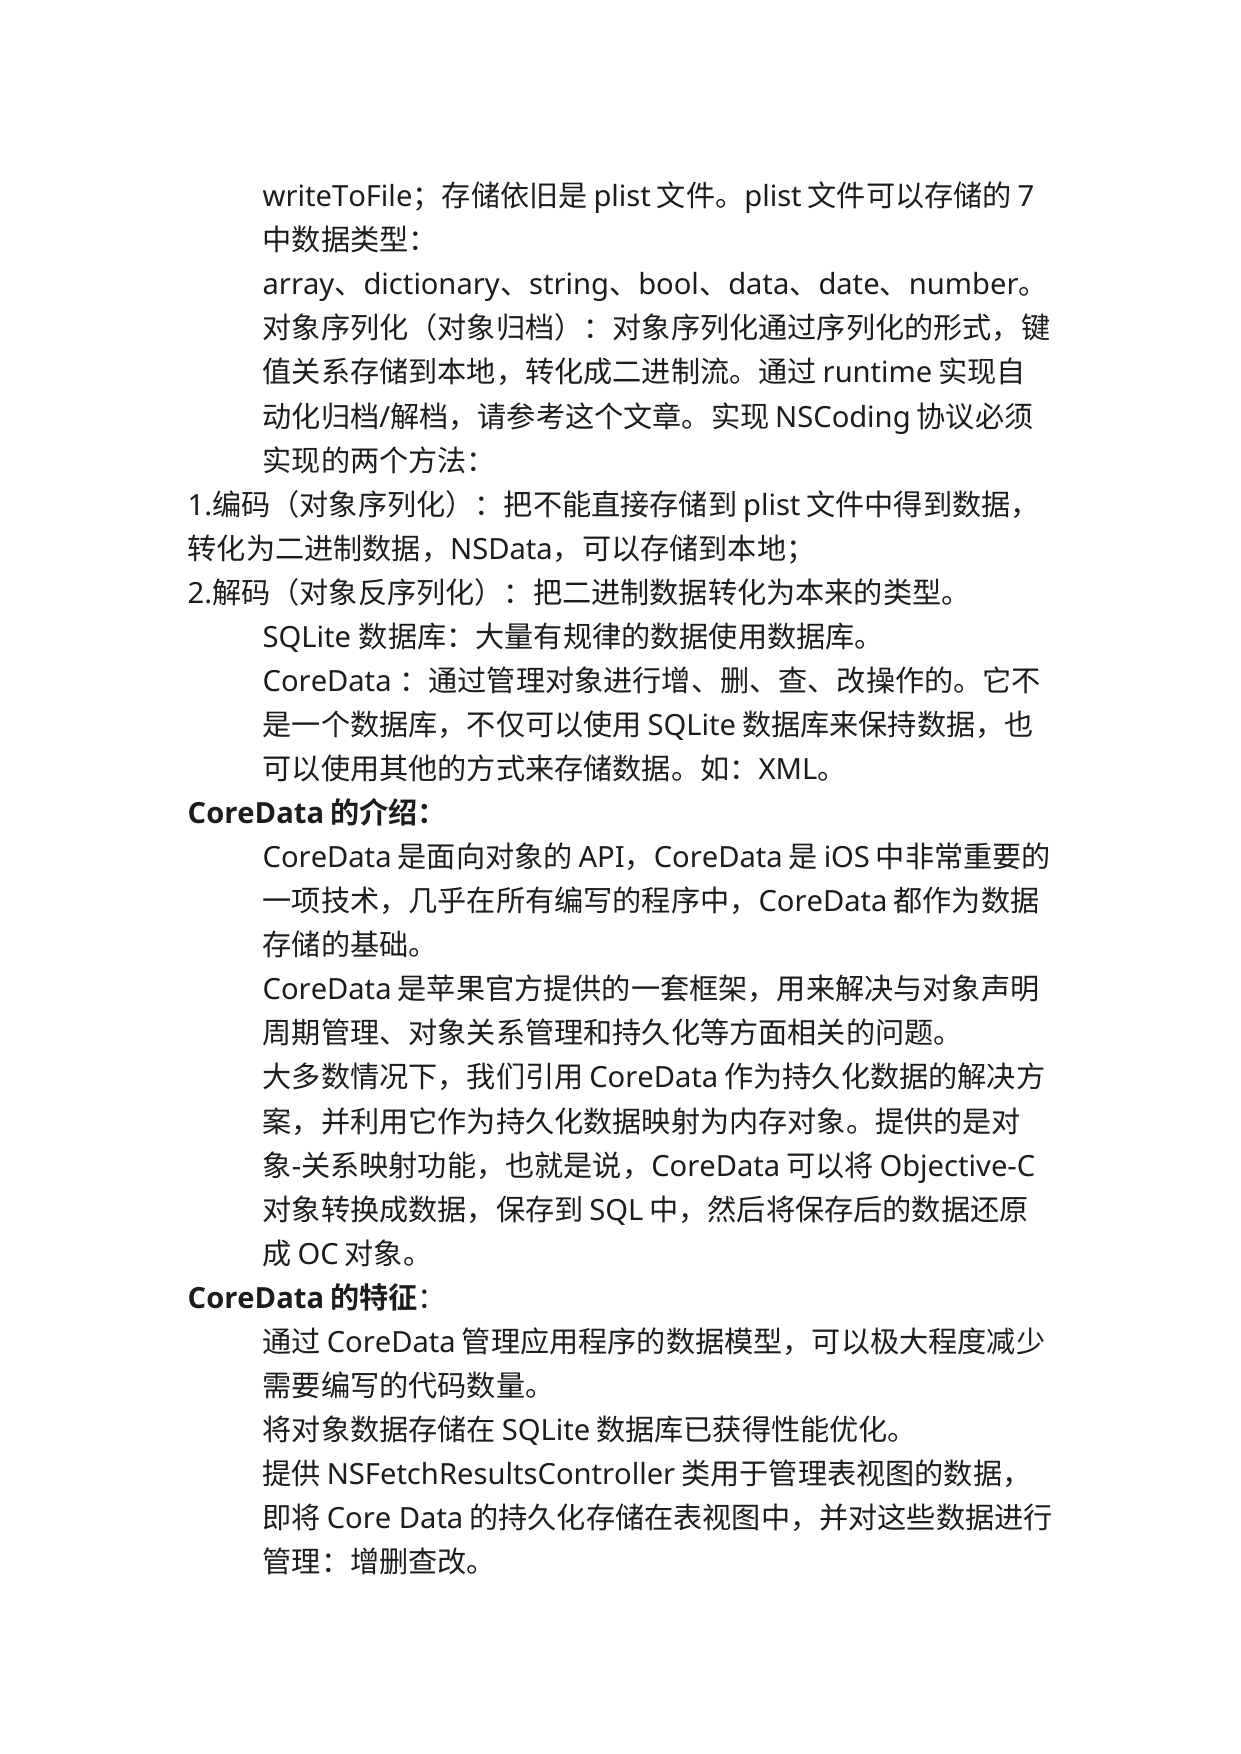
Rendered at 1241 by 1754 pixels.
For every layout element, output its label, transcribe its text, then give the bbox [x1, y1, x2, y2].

text CoreData的特征： [187, 1273, 1053, 1318]
list CoreData ：通过管理对象进行增、删、查、改操作的。它不是一个数据库，不仅可以使用SQLite数据库来保持数据，也可以使用其他的方式来存储数据。如：XML。 [187, 657, 1053, 789]
list CoreData是面向对象的API，CoreData是iOS中非常重要的一项技术，几乎在所有编写的程序中，CoreData都作为数据存储的基础。 [187, 833, 1053, 965]
list 提供NSFetchResultsController类用于管理表视图的数据，即将Core Data的持久化存储在表视图中，并对这些数据进行管理：增删查改。 [187, 1450, 1053, 1582]
list SQLite 数据库：大量有规律的数据使用数据库。 [187, 613, 1053, 657]
list 大多数情况下，我们引用CoreData作为持久化数据的解决方案，并利用它作为持久化数据映射为内存对象。提供的是对象-关系映射功能，也就是说，CoreData可以将Objective-C对象转换成数据，保存到SQL中，然后将保存后的数据还原成OC对象。 [187, 1053, 1053, 1273]
list 将对象数据存储在SQLite数据库已获得性能优化。 [187, 1406, 1053, 1450]
text CoreData的介绍： [187, 789, 1053, 833]
text 2.解码（对象反序列化）：把二进制数据转化为本来的类型。 [187, 568, 1053, 613]
list 属性列表：只有NSString、NSArray、NSDictionary、NSData可writeToFile；存储依旧是plist文件。plist文件可以存储的7中数据类型：array、dictionary、string、bool、data、date、number。 [187, 172, 1053, 304]
list 通过CoreData管理应用程序的数据模型，可以极大程度减少需要编写的代码数量。 [187, 1318, 1053, 1406]
list 对象序列化（对象归档）：对象序列化通过序列化的形式，键值关系存储到本地，转化成二进制流。通过runtime实现自动化归档/解档，请参考这个文章。实现NSCoding协议必须实现的两个方法： [187, 304, 1053, 480]
text 1.编码（对象序列化）：把不能直接存储到plist文件中得到数据，转化为二进制数据，NSData，可以存储到本地； [187, 480, 1053, 568]
list CoreData是苹果官方提供的一套框架，用来解决与对象声明周期管理、对象关系管理和持久化等方面相关的问题。 [187, 965, 1053, 1053]
